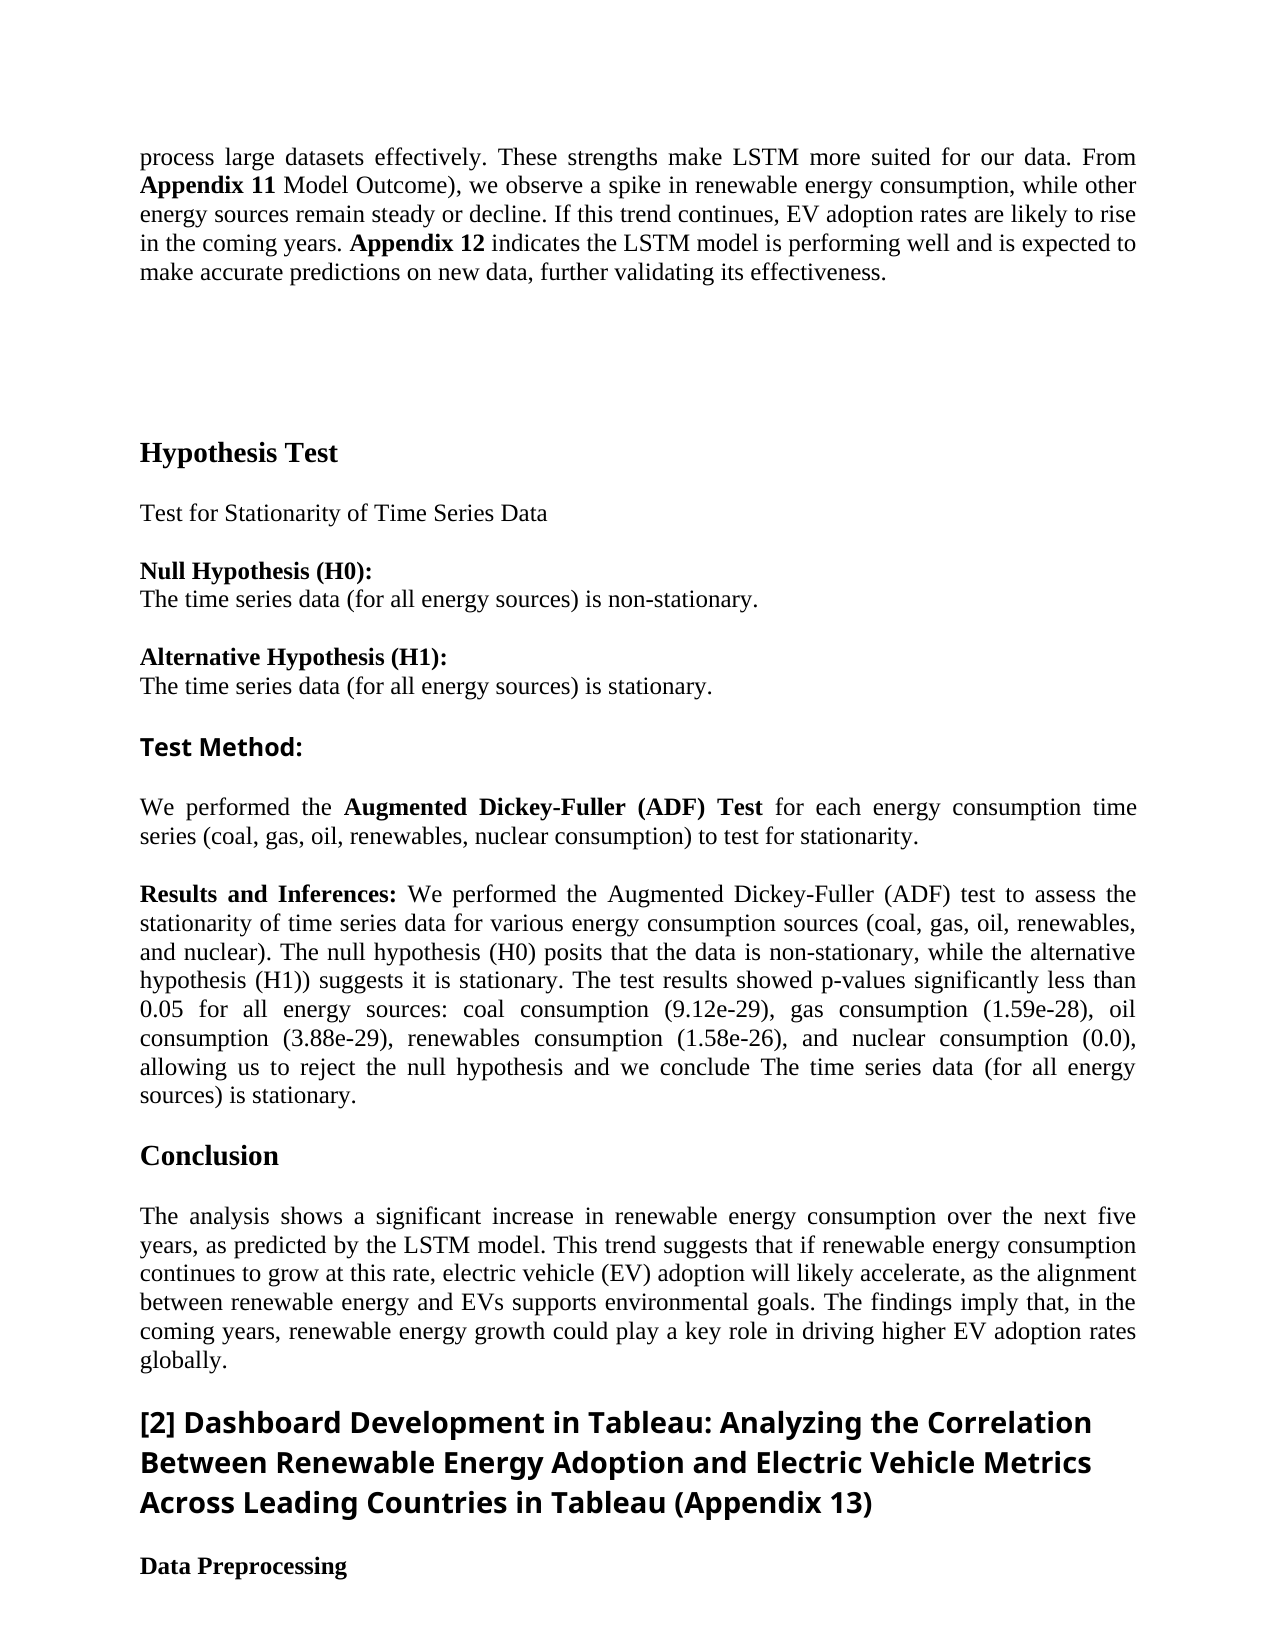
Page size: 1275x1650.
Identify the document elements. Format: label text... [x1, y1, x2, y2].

text We performed the Augmented Dickey-Fuller (ADF) Test for each energy consumption time series (coal, gas, oil, renewables, nuclear consumption) to test for stationarity. [139, 792, 1137, 850]
text Alternative Hypothesis (H1): The time series data (for all energy sources) is stationary. [139, 642, 1137, 700]
text Data Preprocessing [139, 1551, 1137, 1579]
text Test for Stationarity of Time Series Data [139, 498, 1137, 527]
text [139, 142, 1137, 285]
text Null Hypothesis (H0): The time series data (for all energy sources) is non-stationary. [139, 556, 1137, 613]
subtitle Test Method: [139, 729, 1137, 763]
text Hypothesis Test [139, 435, 1137, 469]
subtitle [2] Dashboard Development in Tableau: Analyzing the Correlation Between Renewable Energy Adoption and Electric Vehicle Metrics Across Leading Countries in Tableau (Appendix 13) [139, 1403, 1137, 1522]
text Results and Inferences: We performed the Augmented Dickey-Fuller (ADF) test to assess the stationarity of time series data for various energy consumption sources (coal, gas, oil, renewables, and nuclear). The null hypothesis (H0) posits that the data is non-stationary, while the alternative hypothesis (H1)) suggests it is stationary. The test results showed p-values significantly less than 0.05 for all energy sources: coal consumption (9.12e-29), gas consumption (1.59e-28), oil consumption (3.88e-29), renewables consumption (1.58e-26), and nuclear consumption (0.0), allowing us to reject the null hypothesis and we conclude The time series data (for all energy sources) is stationary. [139, 879, 1137, 1109]
text Conclusion [139, 1138, 1137, 1172]
text The analysis shows a significant increase in renewable energy consumption over the next five years, as predicted by the LSTM model. This trend suggests that if renewable energy consumption continues to grow at this rate, electric vehicle (EV) adoption will likely accelerate, as the alignment between renewable energy and EVs supports environmental goals. The findings imply that, in the coming years, renewable energy growth could play a key role in driving higher EV adoption rates globally. [139, 1201, 1137, 1373]
